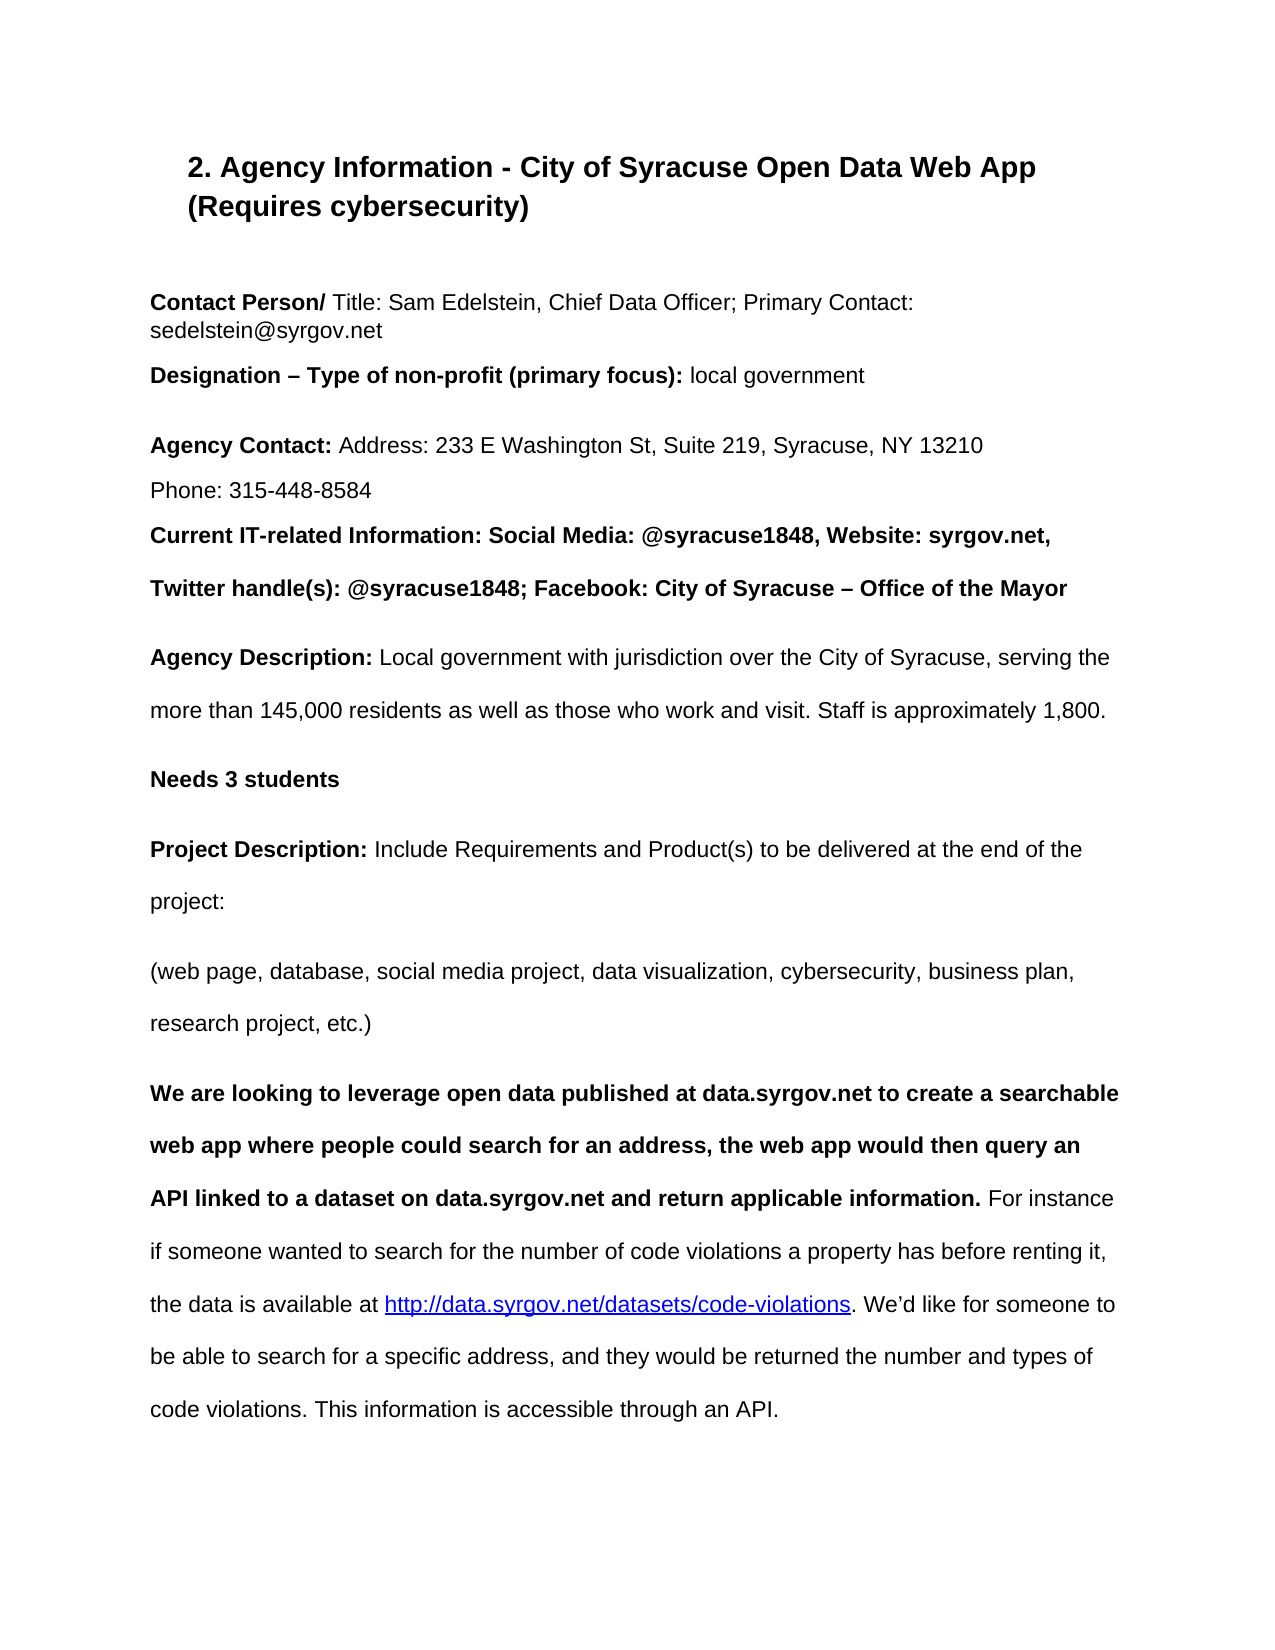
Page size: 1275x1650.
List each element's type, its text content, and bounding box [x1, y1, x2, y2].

text Agency Contact: Address: 233 E Washington St, Suite 219, Syracuse, NY 13210 [150, 432, 1125, 458]
text (web page, database, social media project, data visualization, cybersecurity, business plan, research project, etc.) [150, 958, 1125, 1037]
text Phone: 315-448-8584 [150, 477, 1125, 503]
text Current IT-related Information: Social Media: @syracuse1848, Website: syrgov.net, Twitter handle(s): @syracuse1848; Facebook: City of Syracuse – Office of the Mayor [150, 522, 1125, 601]
text Contact Person/ Title: Sam Edelstein, Chief Data Officer; Primary Contact: sedelstein@syrgov.net [150, 289, 1125, 344]
text Project Description: Include Requirements and Product(s) to be delivered at the end of the project: [150, 836, 1125, 914]
text Agency Description: Local government with jurisdiction over the City of Syracuse, serving the more than 145,000 residents as well as those who work and visit. Staff is approximately 1,800. [150, 644, 1125, 723]
text 2. Agency Information - City of Syracuse Open Data Web App (Requires cybersecurity) [187, 150, 1125, 222]
text Designation – Type of non-profit (primary focus): local government [150, 362, 1125, 389]
text Needs 3 students [150, 766, 1125, 792]
text We are looking to leverage open data published at data.syrgov.net to create a searchable web app where people could search for an address, the web app would then query an API linked to a dataset on data.syrgov.net and return applicable information. For instance if someone wanted to search for the number of code violations a property has before renting it, the data is available at http://data.syrgov.net/datasets/code-violations. We’d like for someone to be able to search for a specific address, and they would be returned the number and types of code violations. This information is accessible through an API. [150, 1080, 1125, 1422]
